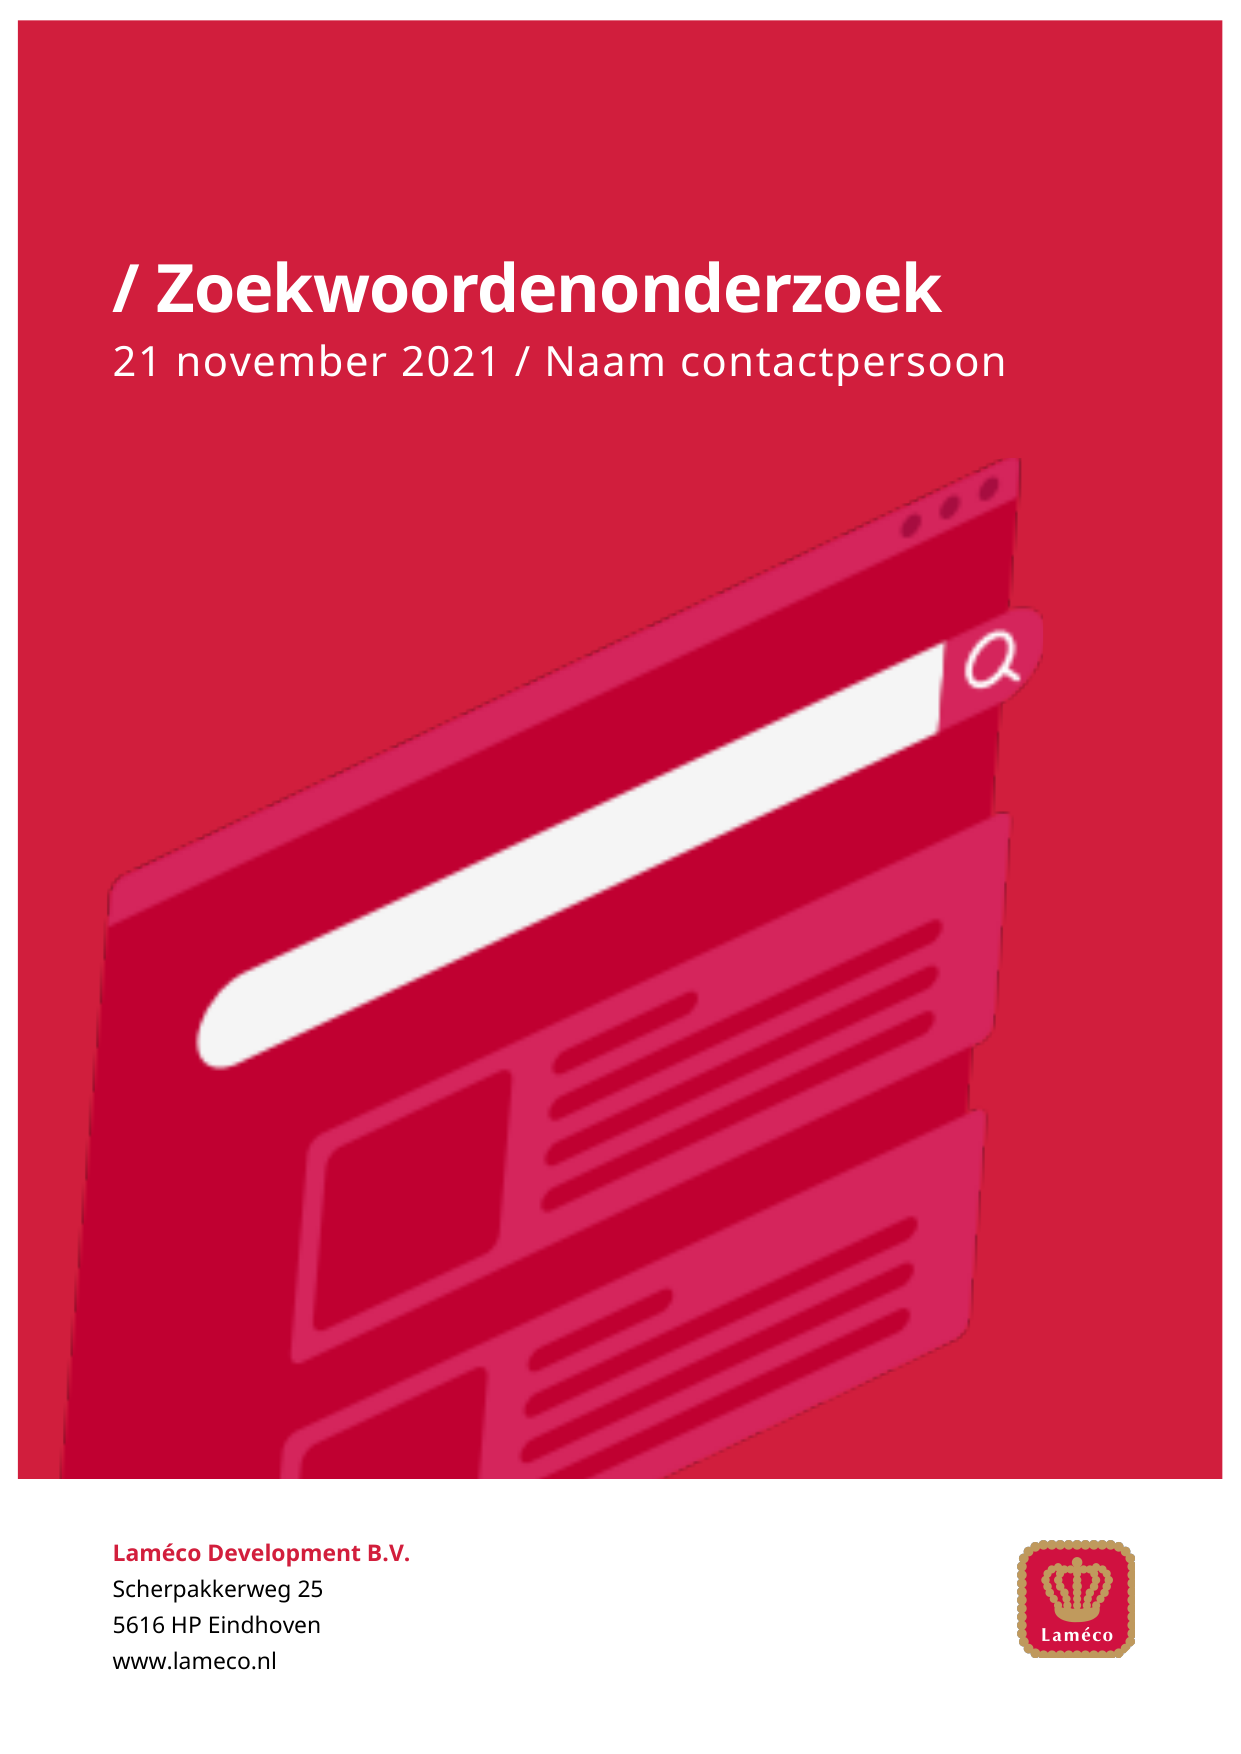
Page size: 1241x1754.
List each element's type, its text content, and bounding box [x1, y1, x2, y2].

picture [1016, 1539, 1135, 1658]
title / Zoekwoordenonderzoek [112, 241, 1128, 332]
subtitle 21 november 2021 / Naam contactpersoon [112, 332, 1128, 388]
